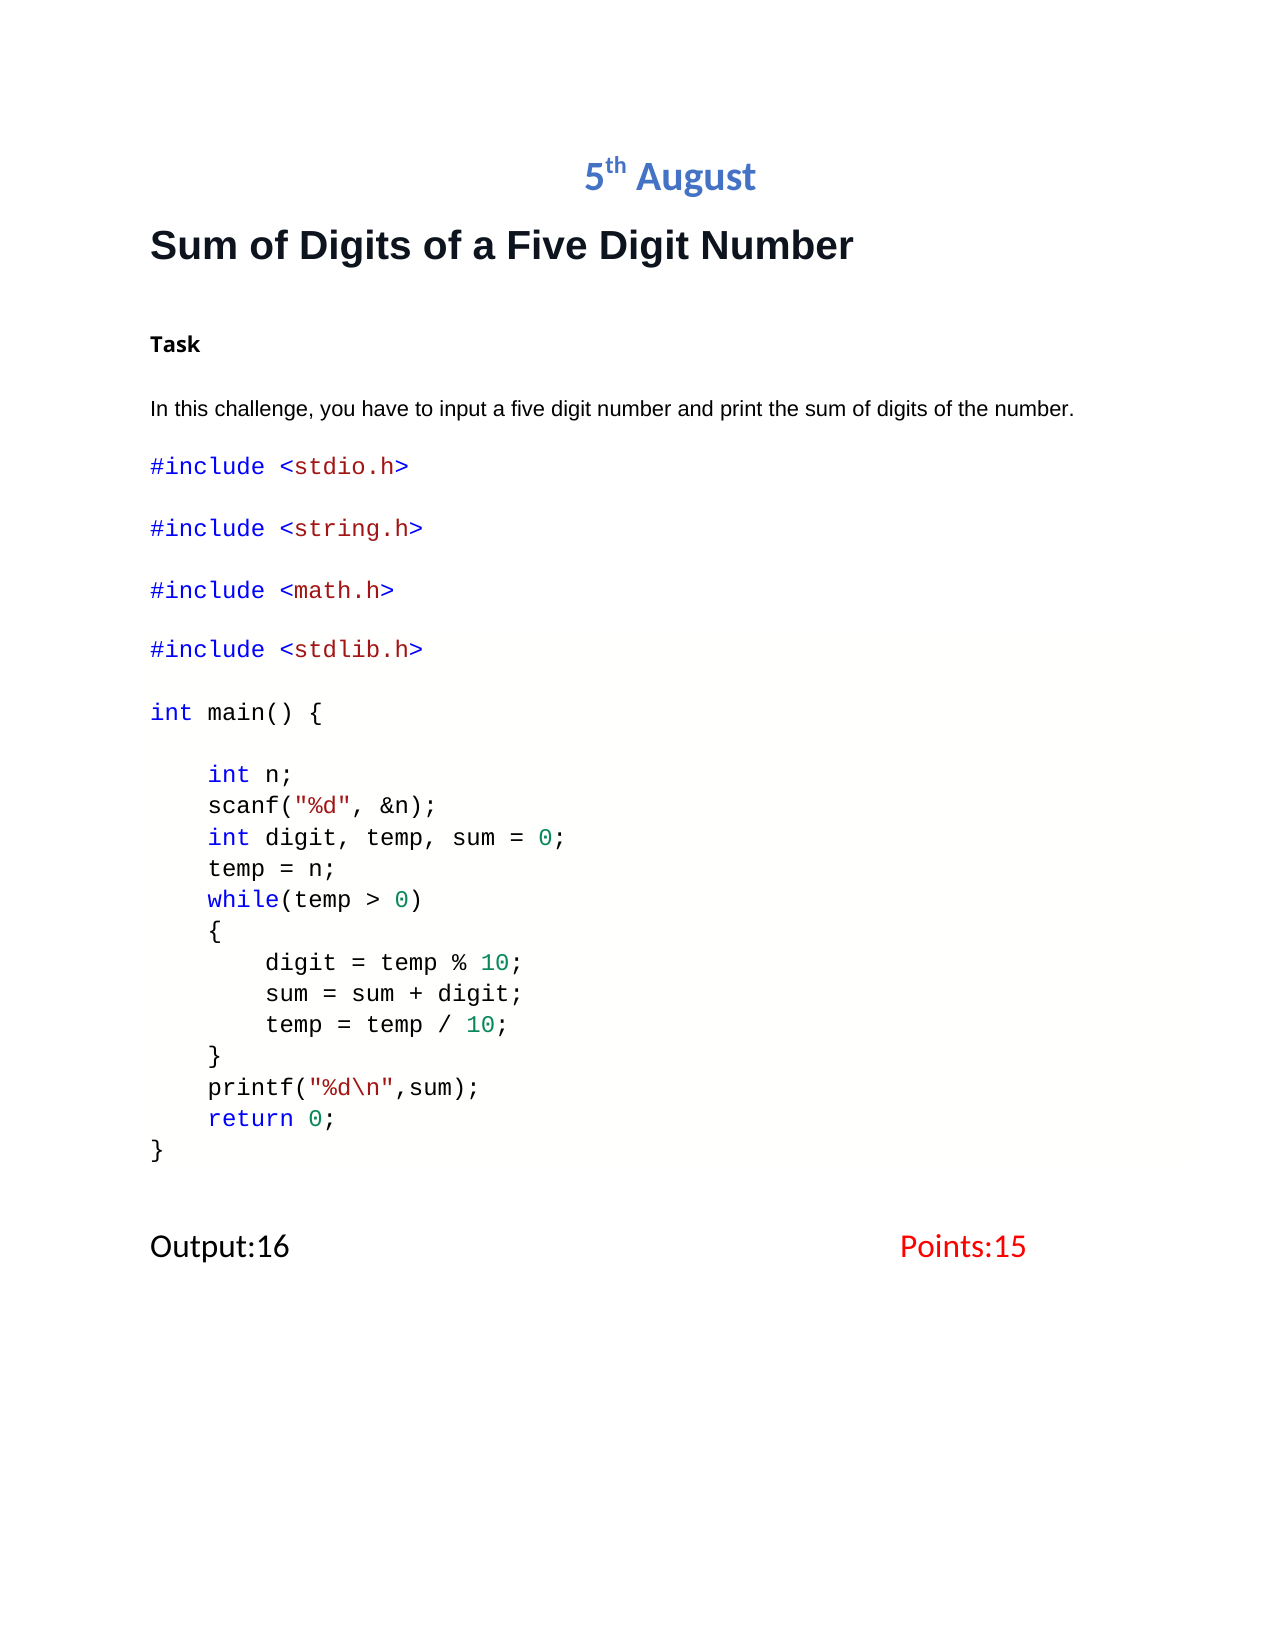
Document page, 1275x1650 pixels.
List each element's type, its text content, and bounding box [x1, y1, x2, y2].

text In this challenge, you have to input a five digit number and print the sum of digits of the number. [150, 396, 1191, 422]
text sum = sum + digit; [150, 977, 1191, 1008]
text #include <math.h> [150, 579, 1191, 606]
text while(temp > 0) [150, 883, 1191, 914]
text } [150, 1133, 1191, 1164]
text int main() { [150, 696, 1191, 727]
text int digit, temp, sum = 0; [150, 821, 1191, 852]
text } [150, 1039, 1191, 1071]
text Output:16 Points:15 [150, 1225, 1191, 1266]
text temp = n; [150, 852, 1191, 883]
text digit = temp % 10; [150, 946, 1191, 977]
text temp = temp / 10; [150, 1008, 1191, 1039]
text #include <stdlib.h> [150, 633, 1191, 664]
text Sum of Digits of a Five Digit Number [150, 222, 1191, 268]
text int n; [150, 758, 1191, 789]
text #include <stdio.h> [150, 454, 1191, 482]
text 5th August [150, 150, 1191, 201]
text #include <string.h> [150, 517, 1191, 544]
text Task [150, 329, 1191, 359]
text printf("%d\n",sum); [150, 1071, 1191, 1102]
text { [150, 914, 1191, 946]
text scanf("%d", &n); [150, 789, 1191, 821]
text return 0; [150, 1102, 1191, 1133]
